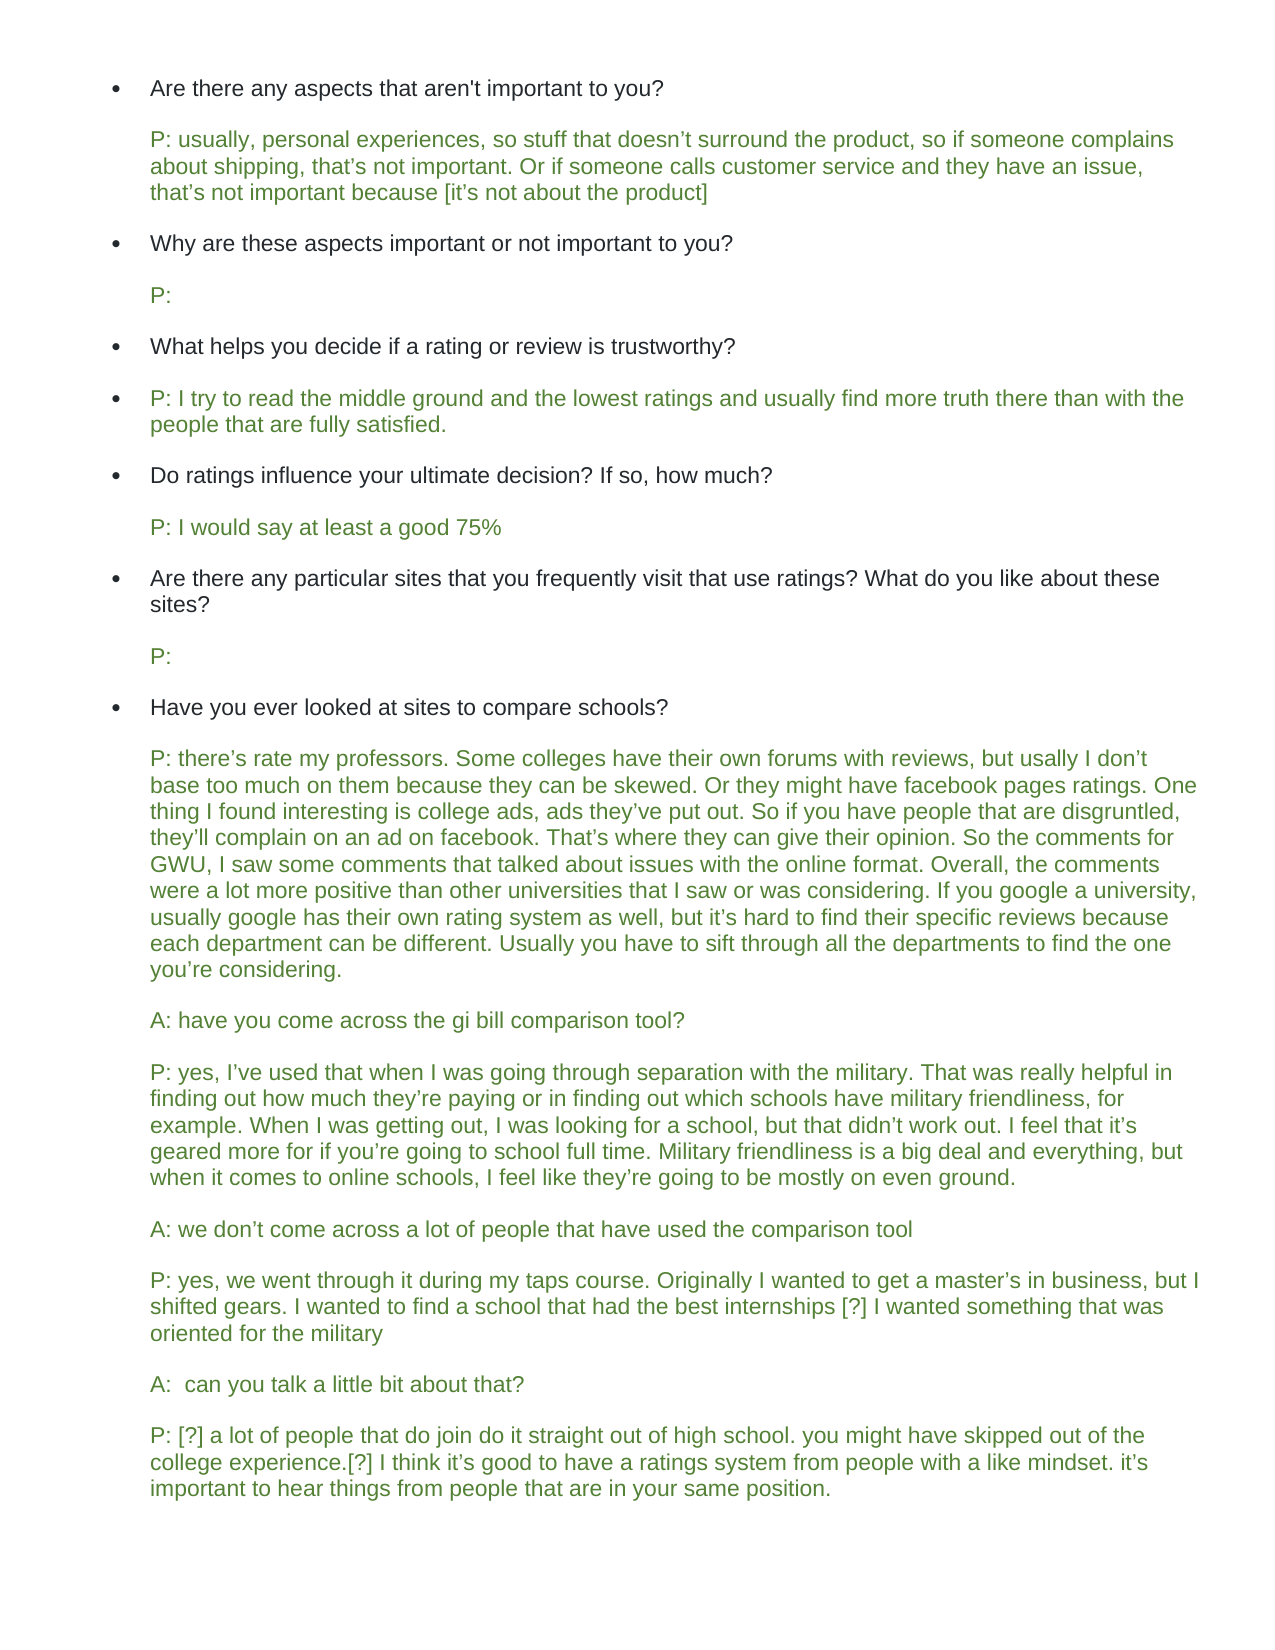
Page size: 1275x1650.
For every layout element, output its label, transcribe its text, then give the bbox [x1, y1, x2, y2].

text A: can you talk a little bit about that? [150, 1371, 1200, 1397]
list Do ratings influence your ultimate decision? If so, how much? [112, 462, 1200, 488]
list What helps you decide if a rating or review is trustworthy? [112, 333, 1200, 359]
list Why are these aspects important or not important to you? [112, 230, 1200, 257]
text P: yes, I’ve used that when I was going through separation with the military. That was really helpful in finding out how much they’re paying or in finding out which schools have military friendliness, for example. When I was getting out, I was looking for a school, but that didn’t work out. I feel that it’s geared more for if you’re going to school full time. Military friendliness is a big deal and everything, but when it comes to online schools, I feel like they’re going to be mostly on even ground. [150, 1059, 1200, 1191]
text P: I would say at least a good 75% [150, 513, 1200, 540]
text P: there’s rate my professors. Some colleges have their own forums with reviews, but usally I don’t base too much on them because they can be skewed. Or they might have facebook pages ratings. One thing I found interesting is college ads, ads they’ve put out. So if you have people that are disgruntled, they’ll complain on an ad on facebook. That’s where they can give their opinion. So the comments for GWU, I saw some comments that talked about issues with the online format. Overall, the comments were a lot more positive than other universities that I saw or was considering. If you google a university, usually google has their own rating system as well, but it’s hard to find their specific reviews because each department can be different. Usually you have to sift through all the departments to find the one you’re considering. [150, 745, 1200, 982]
text P: usually, personal experiences, so stuff that doesn’t surround the product, so if someone complains about shipping, that’s not important. Or if someone calls customer service and they have an issue, that’s not important because [it’s not about the product] [150, 126, 1200, 205]
text P: yes, we went through it during my taps course. Originally I wanted to get a master’s in business, but I shifted gears. I wanted to find a school that had the best internships [?] I wanted something that was oriented for the military [150, 1267, 1200, 1346]
list Are there any particular sites that you frequently visit that use ratings? What do you like about these sites? [112, 565, 1200, 618]
list Have you ever looked at sites to compare schools? [112, 694, 1200, 720]
list Are there any aspects that aren't important to you? [112, 75, 1200, 101]
list P: I try to read the middle ground and the lowest ratings and usually find more truth there than with the people that are fully satisfied. [112, 384, 1200, 437]
text P: [?] a lot of people that do join do it straight out of high school. you might have skipped out of the college experience.[?] I think it’s good to have a ratings system from people with a like mindset. it’s important to hear things from people that are in your same position. [150, 1422, 1200, 1501]
text A: have you come across the gi bill comparison tool? [150, 1007, 1200, 1034]
text P: [150, 282, 1200, 308]
text A: we don’t come across a lot of people that have used the comparison tool [150, 1216, 1200, 1242]
text P: [150, 643, 1200, 669]
